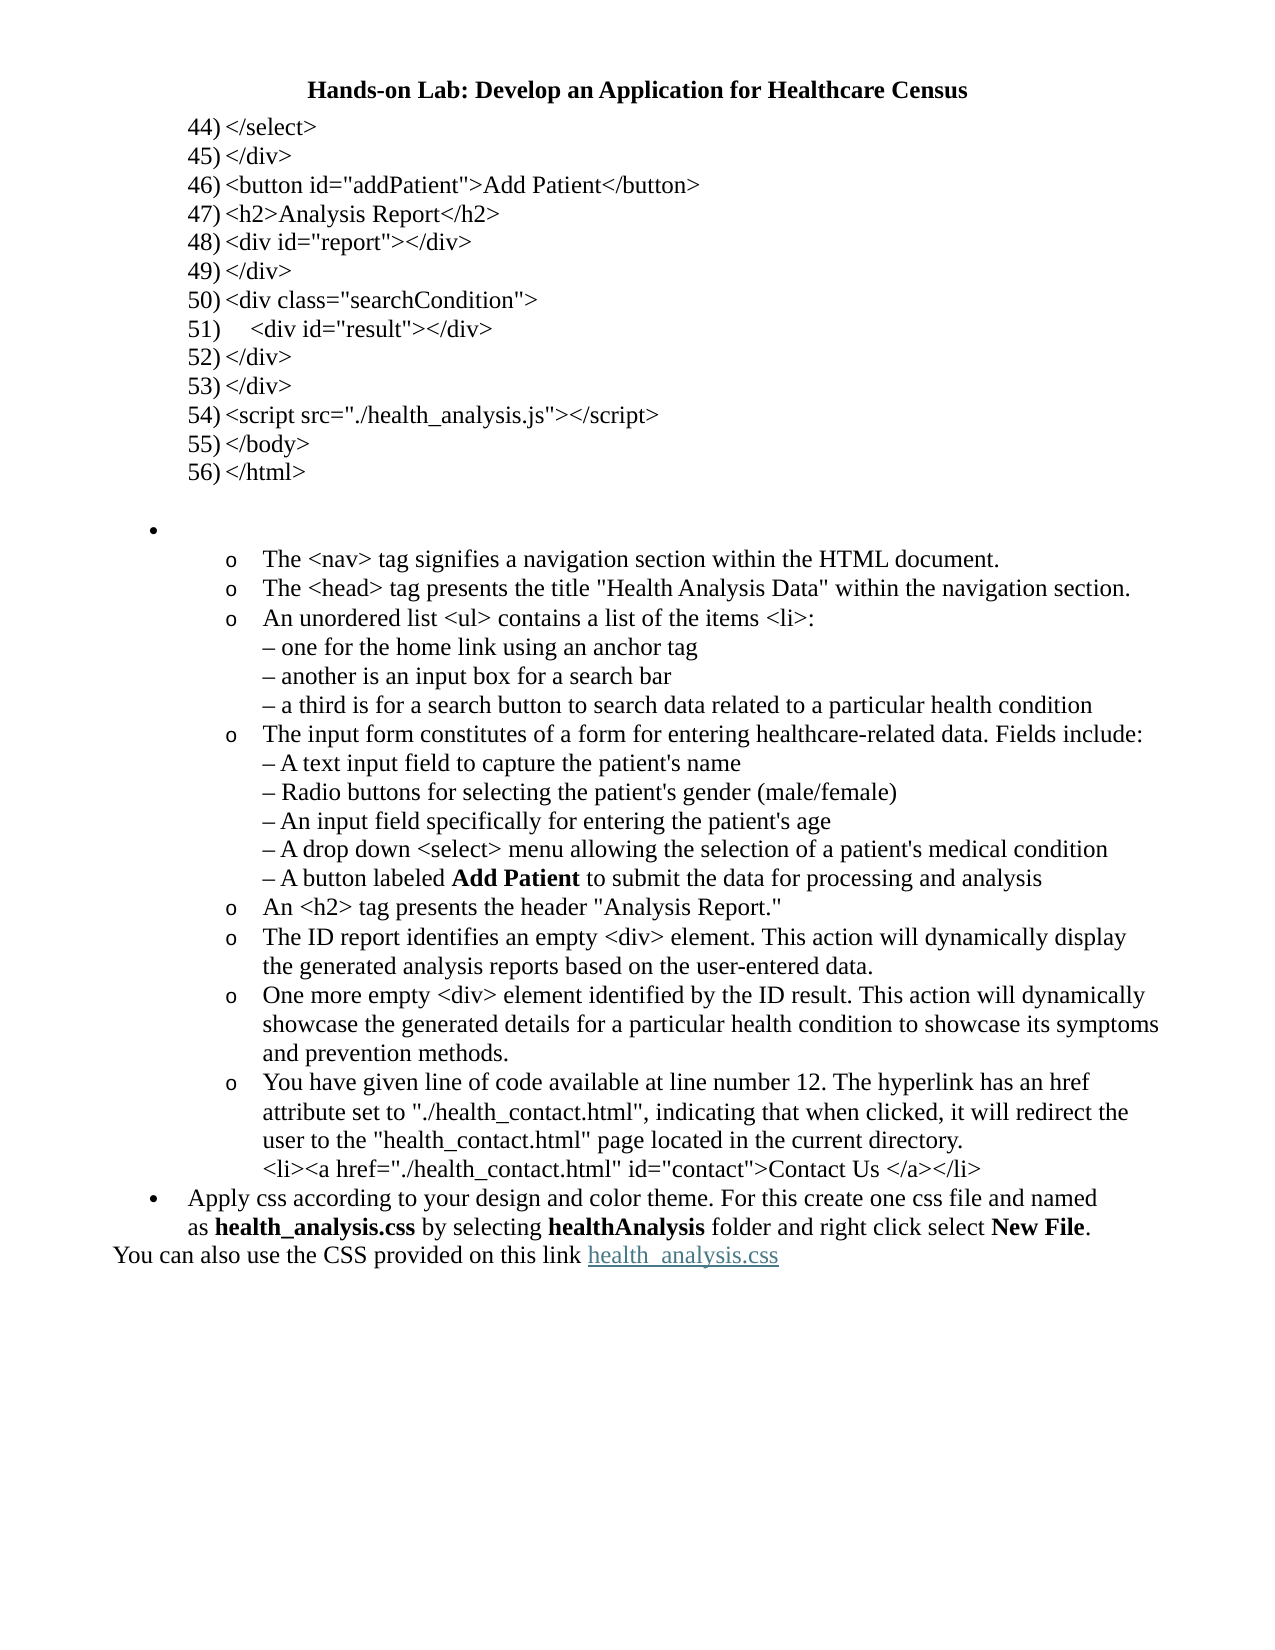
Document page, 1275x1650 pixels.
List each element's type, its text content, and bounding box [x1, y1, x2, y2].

list The <nav> tag signifies a navigation section within the HTML document. [225, 544, 1162, 573]
list <div id="report"></div> [187, 227, 1162, 256]
list The input form constitutes of a form for entering healthcare-related data. Fields include: – A text input field to capture the patient's name – Radio buttons for selecting the patient's gender (male/female) – An input field specifically for entering the patient's age – A drop down <select> menu allowing the selection of a patient's medical condition – A button labeled Add Patient to submit the data for processing and analysis [225, 719, 1162, 892]
list </div> [187, 141, 1162, 170]
list <h2>Analysis Report</h2> [187, 199, 1162, 227]
list The ID report identifies an empty <div> element. This action will dynamically display the generated analysis reports based on the user-entered data. [225, 922, 1162, 980]
list The <head> tag presents the title "Health Analysis Data" within the navigation section. [225, 573, 1162, 603]
list Apply css according to your design and color theme. For this create one css file and named as health_analysis.css by selecting healthAnalysis folder and right click select New File. [150, 1183, 1162, 1240]
list <div class="searchCondition"> [187, 285, 1162, 314]
text You can also use the CSS provided on this link health_analysis.css [112, 1240, 1162, 1269]
list You have given line of code available at line number 12. The hyperlink has an href attribute set to "./health_contact.html", indicating that when clicked, it will redirect the user to the "health_contact.html" page located in the current directory. <li><a href="./health_contact.html" id="contact">Contact Us </a></li> [225, 1067, 1162, 1183]
list An unordered list <ul> contains a list of the items <li>: – one for the home link using an anchor tag – another is an input box for a search bar – a third is for a search button to search data related to a particular health condition [225, 603, 1162, 719]
list </html> [187, 457, 1162, 486]
list <div id="result"></div> [187, 314, 1162, 342]
list </body> [187, 429, 1162, 457]
list <script src="./health_analysis.js"></script> [187, 400, 1162, 429]
list </div> [187, 371, 1162, 400]
list </select> [187, 112, 1162, 141]
list <button id="addPatient">Add Patient</button> [187, 170, 1162, 199]
list </div> [187, 256, 1162, 285]
list An <h2> tag presents the header "Analysis Report." [225, 892, 1162, 922]
list One more empty <div> element identified by the ID result. This action will dynamically showcase the generated details for a particular health condition to showcase its symptoms and prevention methods. [225, 980, 1162, 1067]
list </div> [187, 342, 1162, 371]
